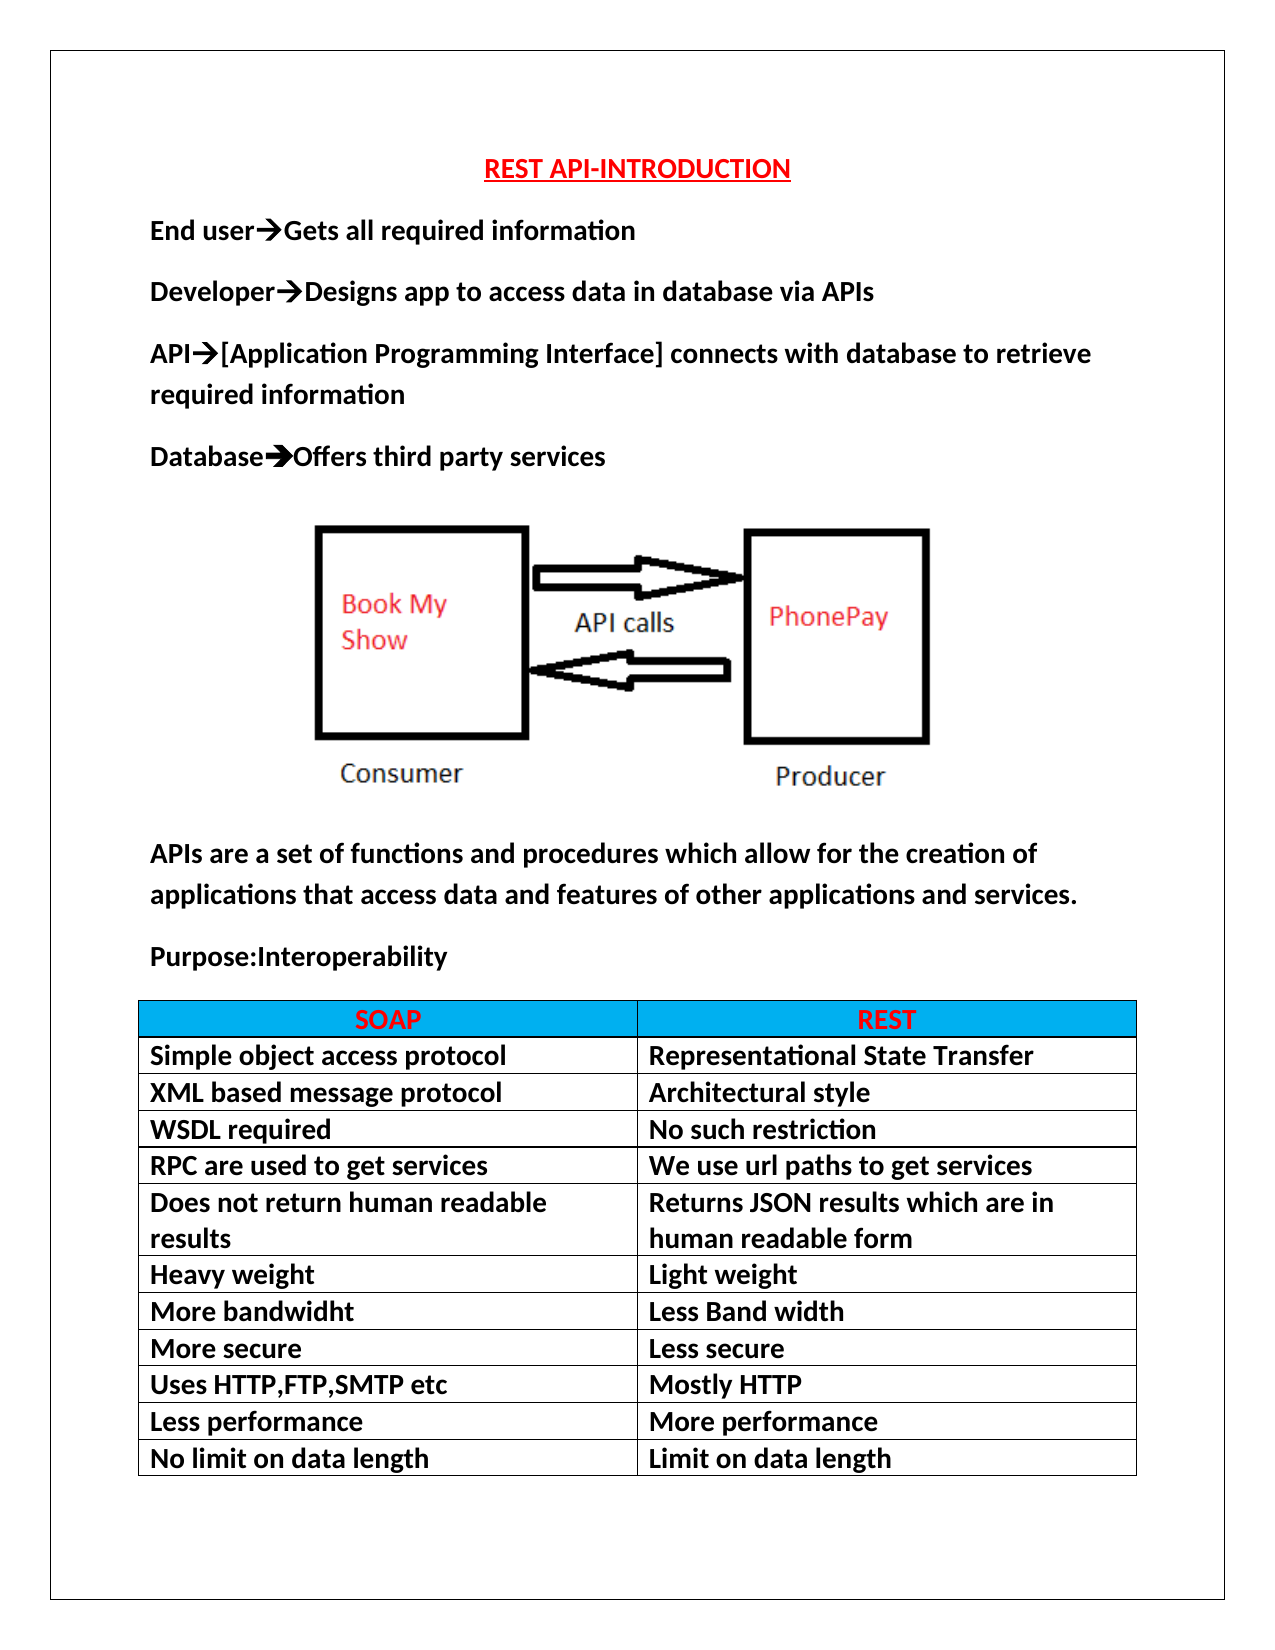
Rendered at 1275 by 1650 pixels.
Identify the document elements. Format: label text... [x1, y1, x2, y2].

table_header SOAP [139, 1001, 637, 1036]
text DatabaseOffers third party services [150, 438, 1125, 474]
table_cell Light weight [638, 1256, 1136, 1292]
table_cell Limit on data length [638, 1440, 1136, 1475]
table_cell Less Band width [638, 1293, 1136, 1329]
table_cell WSDL required [139, 1111, 637, 1146]
table_cell Less secure [638, 1330, 1136, 1365]
text DeveloperDesigns app to access data in database via APIs [150, 273, 1125, 309]
picture [276, 499, 999, 811]
text End userGets all required information [150, 212, 1125, 247]
table_header REST [638, 1001, 1136, 1036]
table_cell We use url paths to get services [638, 1148, 1136, 1183]
text Purpose:Interoperability [150, 938, 1125, 974]
table_cell Architectural style [638, 1074, 1136, 1110]
table_cell Mostly HTTP [638, 1366, 1136, 1402]
table_cell Representational State Transfer [638, 1038, 1136, 1073]
table_cell XML based message protocol [139, 1074, 637, 1110]
table_cell Simple object access protocol [139, 1038, 637, 1073]
text APIs are a set of functions and procedures which allow for the creation of applications that access data and features of other applications and services. [150, 835, 1125, 912]
table_cell Returns JSON results which are in human readable form [638, 1184, 1136, 1255]
table_cell Less performance [139, 1403, 637, 1439]
table_cell Uses HTTP,FTP,SMTP etc [139, 1366, 637, 1402]
table_cell Does not return human readable results [139, 1184, 637, 1255]
table_cell More secure [139, 1330, 637, 1365]
table_cell No limit on data length [139, 1440, 637, 1475]
table_cell More bandwidht [139, 1293, 637, 1329]
text API[Application Programming Interface] connects with database to retrieve required information [150, 335, 1125, 412]
table_cell More performance [638, 1403, 1136, 1439]
table_cell RPC are used to get services [139, 1148, 637, 1183]
table_cell Heavy weight [139, 1256, 637, 1292]
text REST API-INTRODUCTION [150, 150, 1125, 186]
table_cell No such restriction [638, 1111, 1136, 1146]
